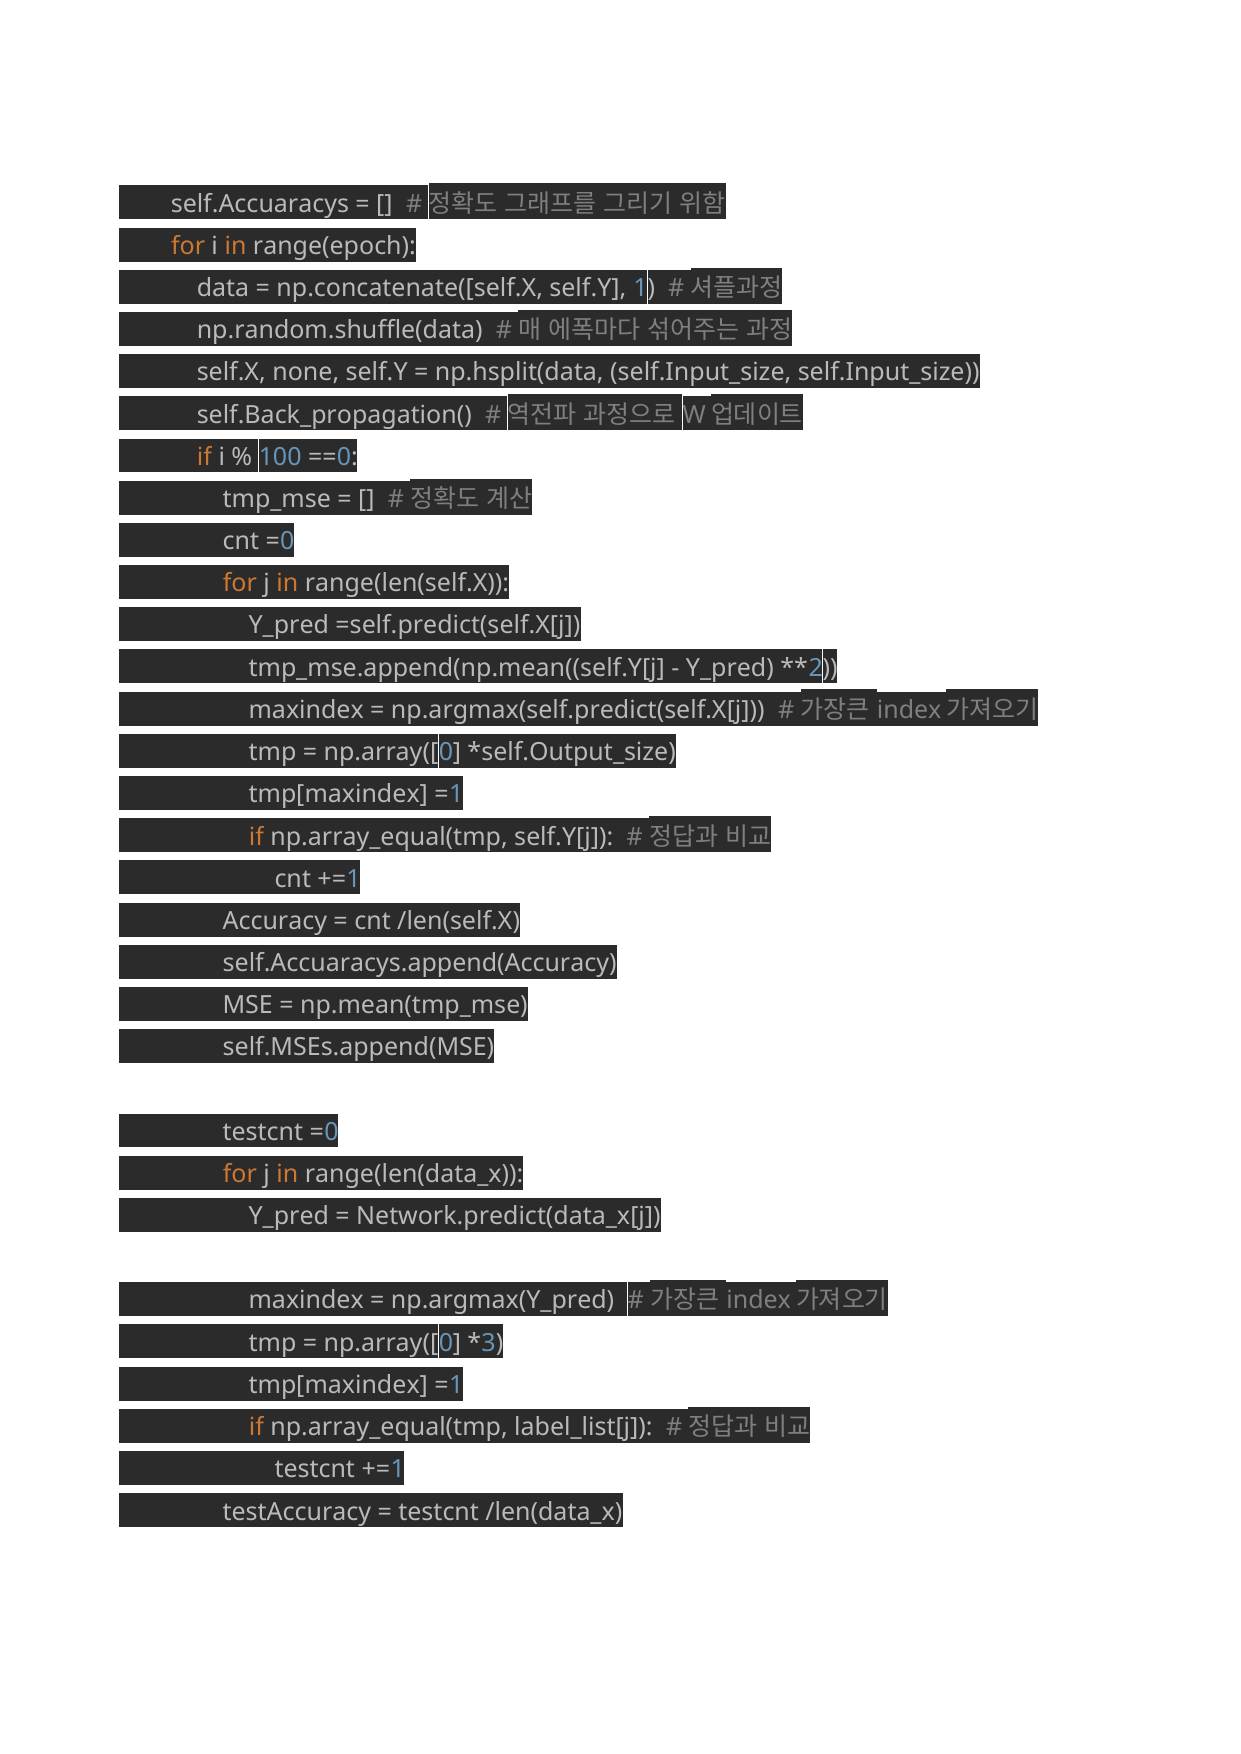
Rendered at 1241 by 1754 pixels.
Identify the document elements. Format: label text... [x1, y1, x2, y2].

text Y_pred =self.predict(self.X[j]) [119, 599, 1121, 641]
text testcnt +=1 [119, 1443, 1121, 1485]
text self.X, none, self.Y = np.hsplit(data, (self.Input_size, self.Input_size)) [119, 346, 1121, 388]
text if np.array_equal(tmp, label_list[j]): # 정답과 비교 [119, 1401, 1121, 1443]
text self.Accuaracys = [] # 정확도 그래프를 그리기 위함 [119, 177, 1121, 219]
text maxindex = np.argmax(Y_pred) # 가장큰 index가져오기 [119, 1274, 1121, 1316]
text self.MSEs.append(MSE) [119, 1021, 1121, 1063]
text if i % 100 ==0: [119, 430, 1121, 472]
text tmp = np.array([0] *self.Output_size) [119, 726, 1121, 768]
text cnt =0 [119, 515, 1121, 557]
text self.Back_propagation() # 역전파 과정으로 W업데이트 [119, 388, 1121, 430]
text testcnt =0 [119, 1105, 1121, 1147]
text testAccuracy = testcnt /len(data_x) [119, 1485, 1121, 1527]
text tmp[maxindex] =1 [119, 768, 1121, 810]
text for i in range(epoch): [119, 219, 1121, 262]
text np.random.shuffle(data) # 매 에폭마다 섞어주는 과정 [119, 304, 1121, 346]
text maxindex = np.argmax(self.predict(self.X[j])) # 가장큰 index가져오기 [119, 683, 1121, 726]
text MSE = np.mean(tmp_mse) [119, 979, 1121, 1021]
text tmp[maxindex] =1 [119, 1358, 1121, 1401]
text for j in range(len(self.X)): [119, 557, 1121, 599]
text tmp_mse = [] # 정확도 계산 [119, 472, 1121, 515]
text Y_pred = Network.predict(data_x[j]) [119, 1190, 1121, 1232]
text if np.array_equal(tmp, self.Y[j]): # 정답과 비교 [119, 810, 1121, 852]
text tmp_mse.append(np.mean((self.Y[j] - Y_pred) **2)) [119, 641, 1121, 683]
text cnt +=1 [119, 852, 1121, 894]
text data = np.concatenate([self.X, self.Y], 1) # 셔플과정 [119, 262, 1121, 304]
text tmp = np.array([0] *3) [119, 1316, 1121, 1358]
text Accuracy = cnt /len(self.X) [119, 894, 1121, 937]
text for j in range(len(data_x)): [119, 1147, 1121, 1190]
text self.Accuaracys.append(Accuracy) [119, 937, 1121, 979]
